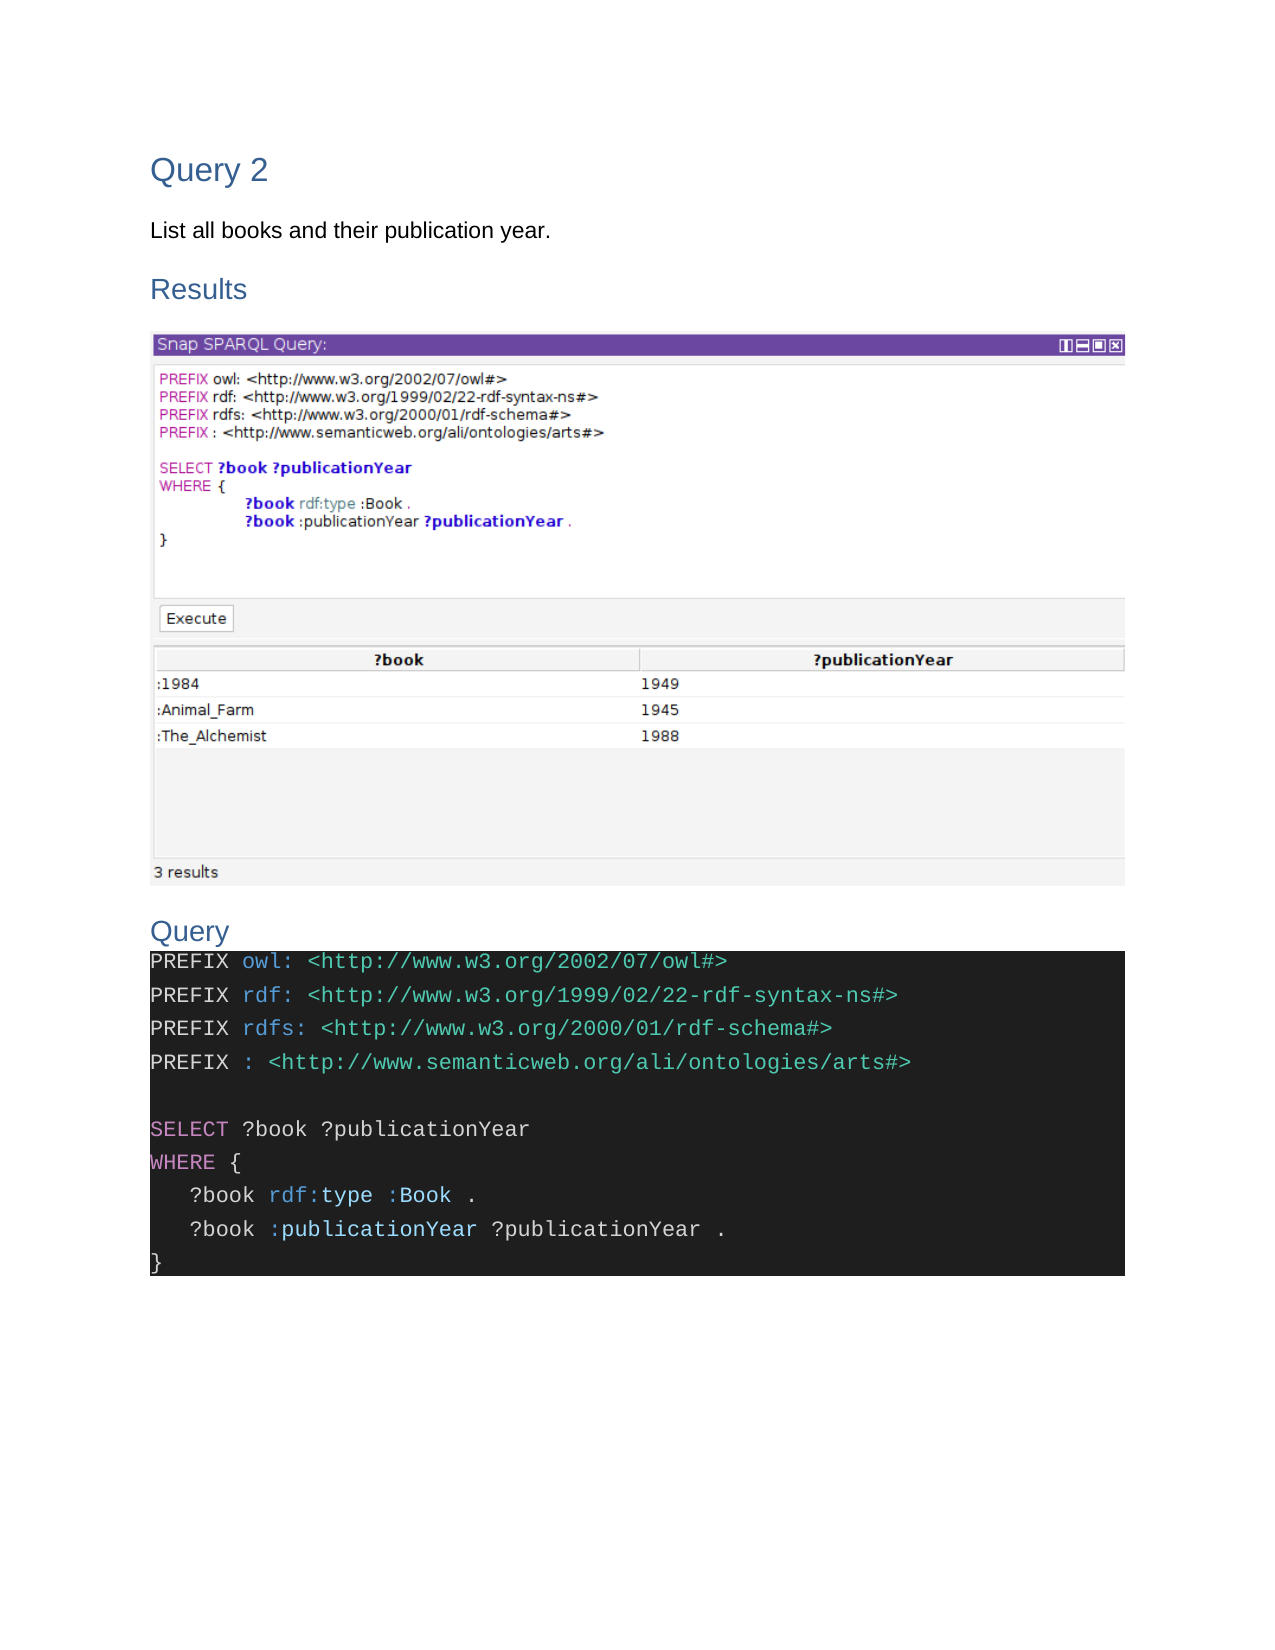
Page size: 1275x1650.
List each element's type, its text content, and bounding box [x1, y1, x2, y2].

text PREFIX rdfs: <http://www.w3.org/2000/01/rdf-schema#> [150, 1017, 1125, 1042]
text PREFIX : <http://www.semanticweb.org/ali/ontologies/arts#> [150, 1051, 1125, 1076]
text SELECT ?book ?publicationYear [150, 1118, 1125, 1142]
text ?book rdf:type :Book . [150, 1184, 1125, 1209]
text List all books and their publication year. [150, 217, 1125, 243]
subtitle Query 2 [150, 150, 1125, 188]
text WHERE { [150, 1151, 1125, 1176]
text ?book :publicationYear ?publicationYear . [150, 1218, 1125, 1243]
subtitle Results [150, 272, 1125, 306]
subtitle Query [150, 914, 1125, 948]
picture [150, 331, 1125, 886]
text PREFIX rdf: <http://www.w3.org/1999/02/22-rdf-syntax-ns#> [150, 984, 1125, 1009]
text } [150, 1251, 1125, 1276]
text PREFIX owl: <http://www.w3.org/2002/07/owl#> [150, 951, 1125, 975]
